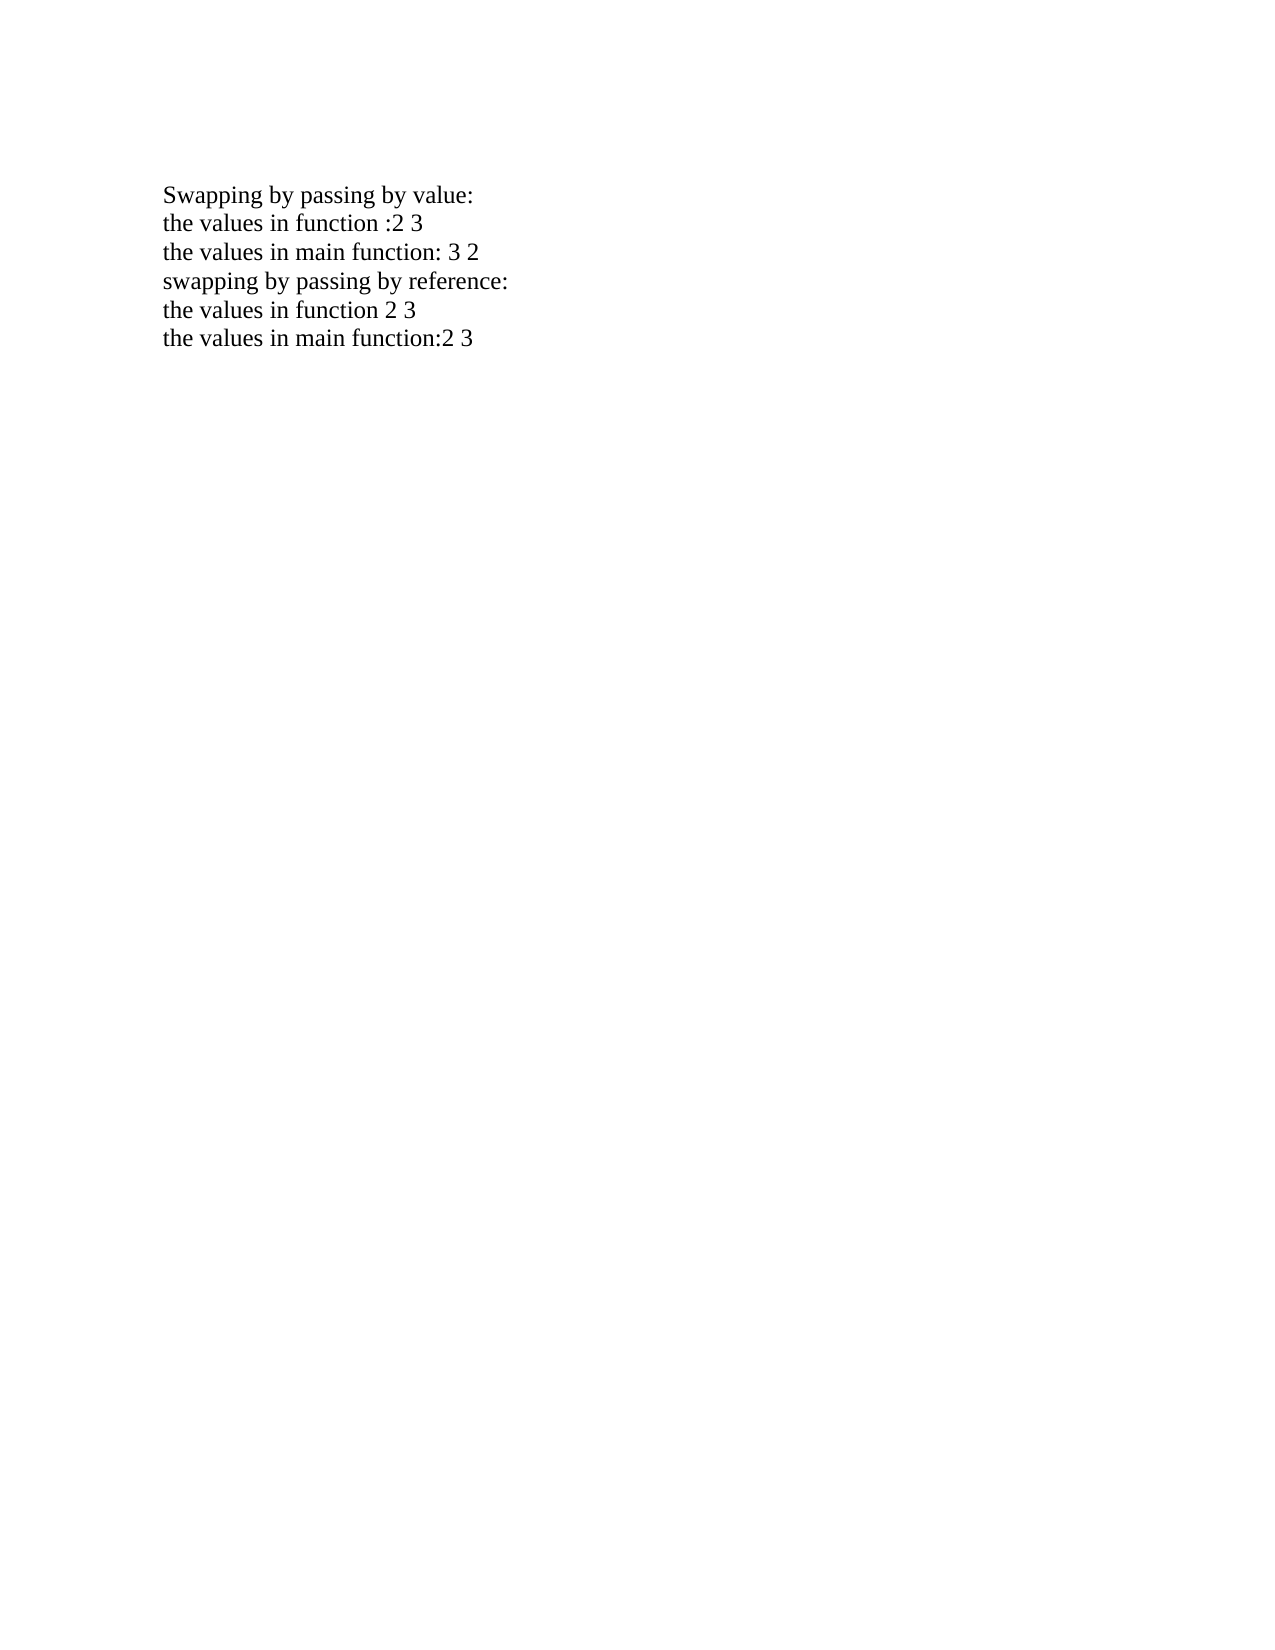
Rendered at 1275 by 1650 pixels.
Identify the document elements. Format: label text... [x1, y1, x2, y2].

text the values in main function:2 3 [156, 323, 1118, 352]
text the values in function 2 3 [156, 295, 1118, 323]
text the values in main function: 3 2 [156, 237, 1118, 266]
text Swapping by passing by value: [156, 180, 1118, 208]
text swapping by passing by reference: [156, 266, 1118, 295]
text the values in function :2 3 [156, 208, 1118, 237]
